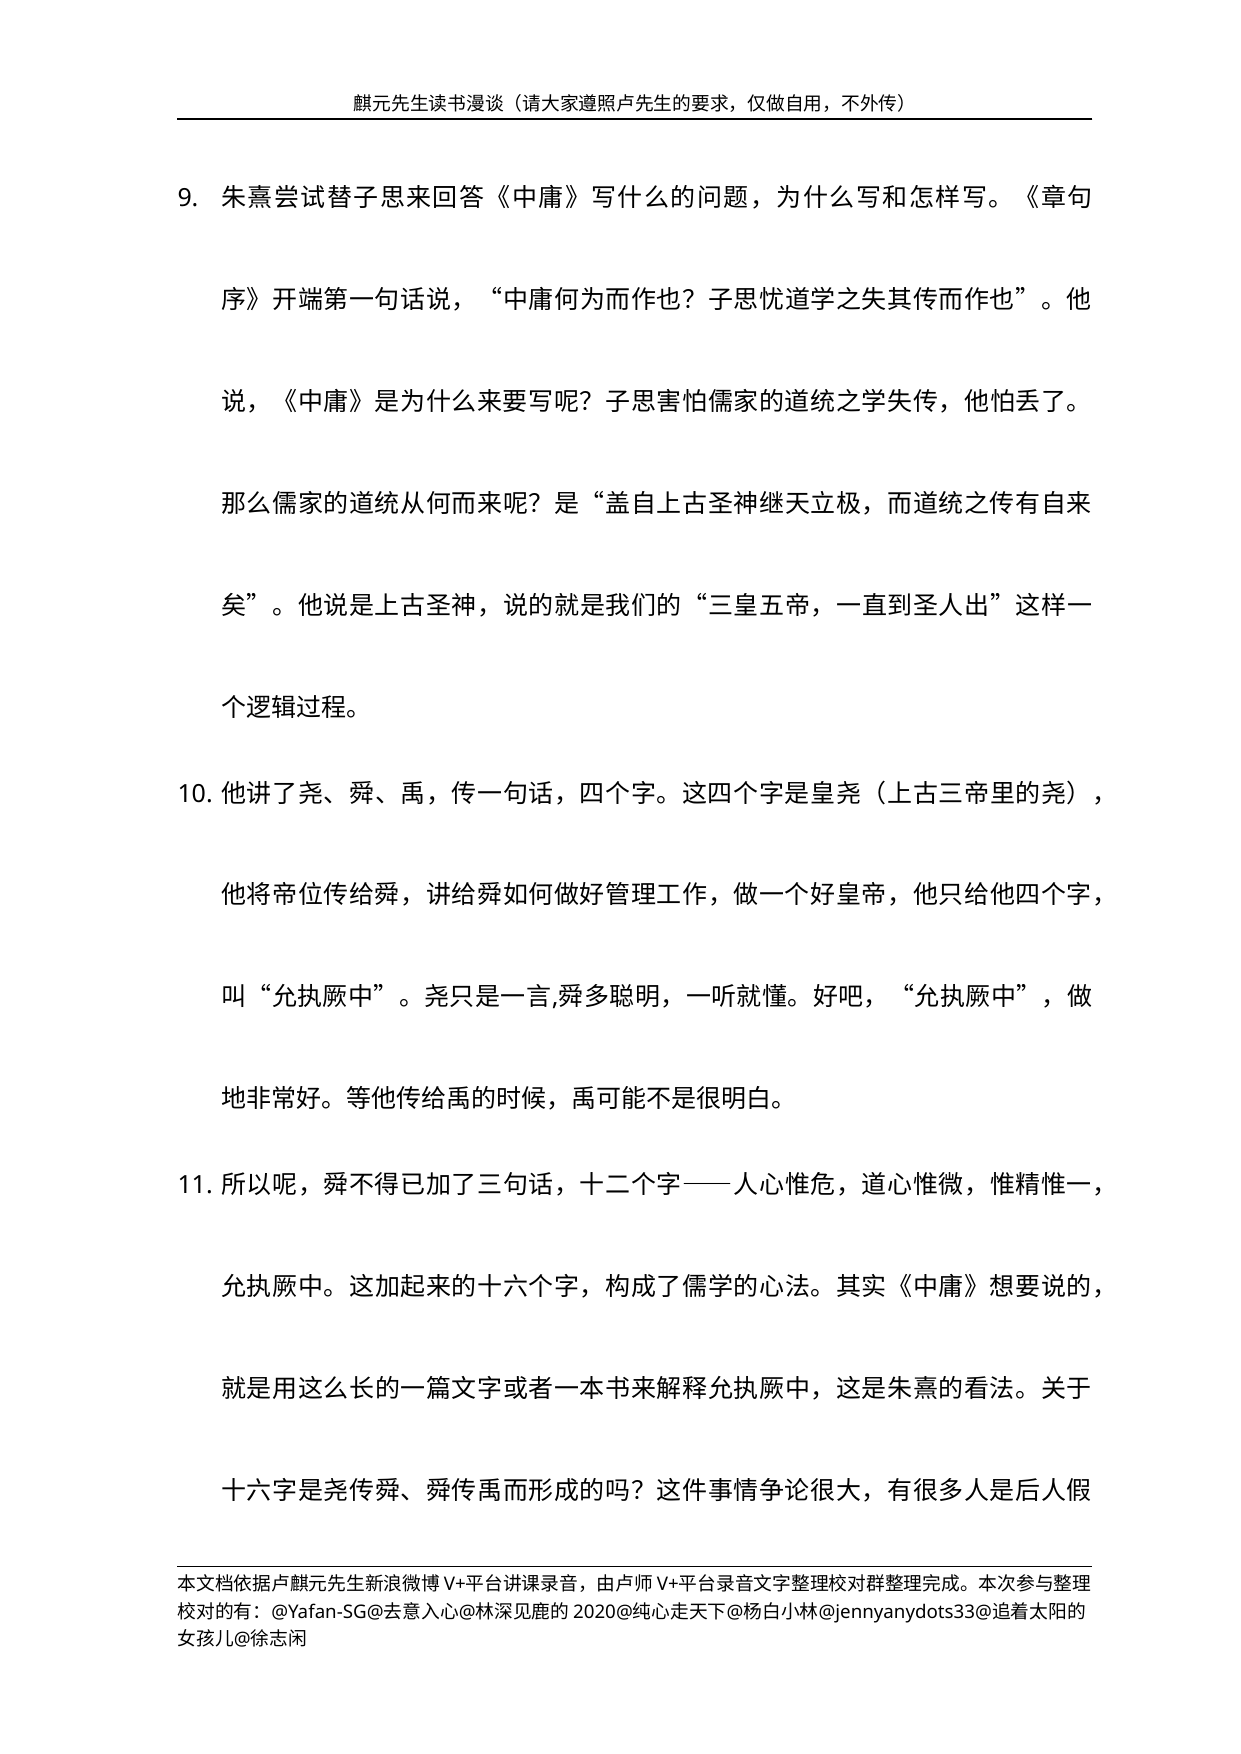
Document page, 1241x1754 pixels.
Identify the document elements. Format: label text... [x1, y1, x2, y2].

list 朱熹尝试替子思来回答《中庸》写什么的问题，为什么写和怎样写。《章句序》开端第一句话说，“中庸何为而作也？子思忧道学之失其传而作也”。他说，《中庸》是为什么来要写呢？子思害怕儒家的道统之学失传，他怕丢了。那么儒家的道统从何而来呢？是“盖自上古圣神继天立极，而道统之传有自来矣”。他说是上古圣神，说的就是我们的“三皇五帝，一直到圣人出”这样一个逻辑过程。 [177, 162, 1092, 739]
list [177, 1149, 1092, 1522]
list 他讲了尧、舜、禹，传一句话，四个字。这四个字是皇尧（上古三帝里的尧），他将帝位传给舜，讲给舜如何做好管理工作，做一个好皇帝，他只给他四个字，叫“允执厥中”。尧只是一言,舜多聪明，一听就懂。好吧，“允执厥中”，做地非常好。等他传给禹的时候，禹可能不是很明白。 [177, 757, 1092, 1131]
